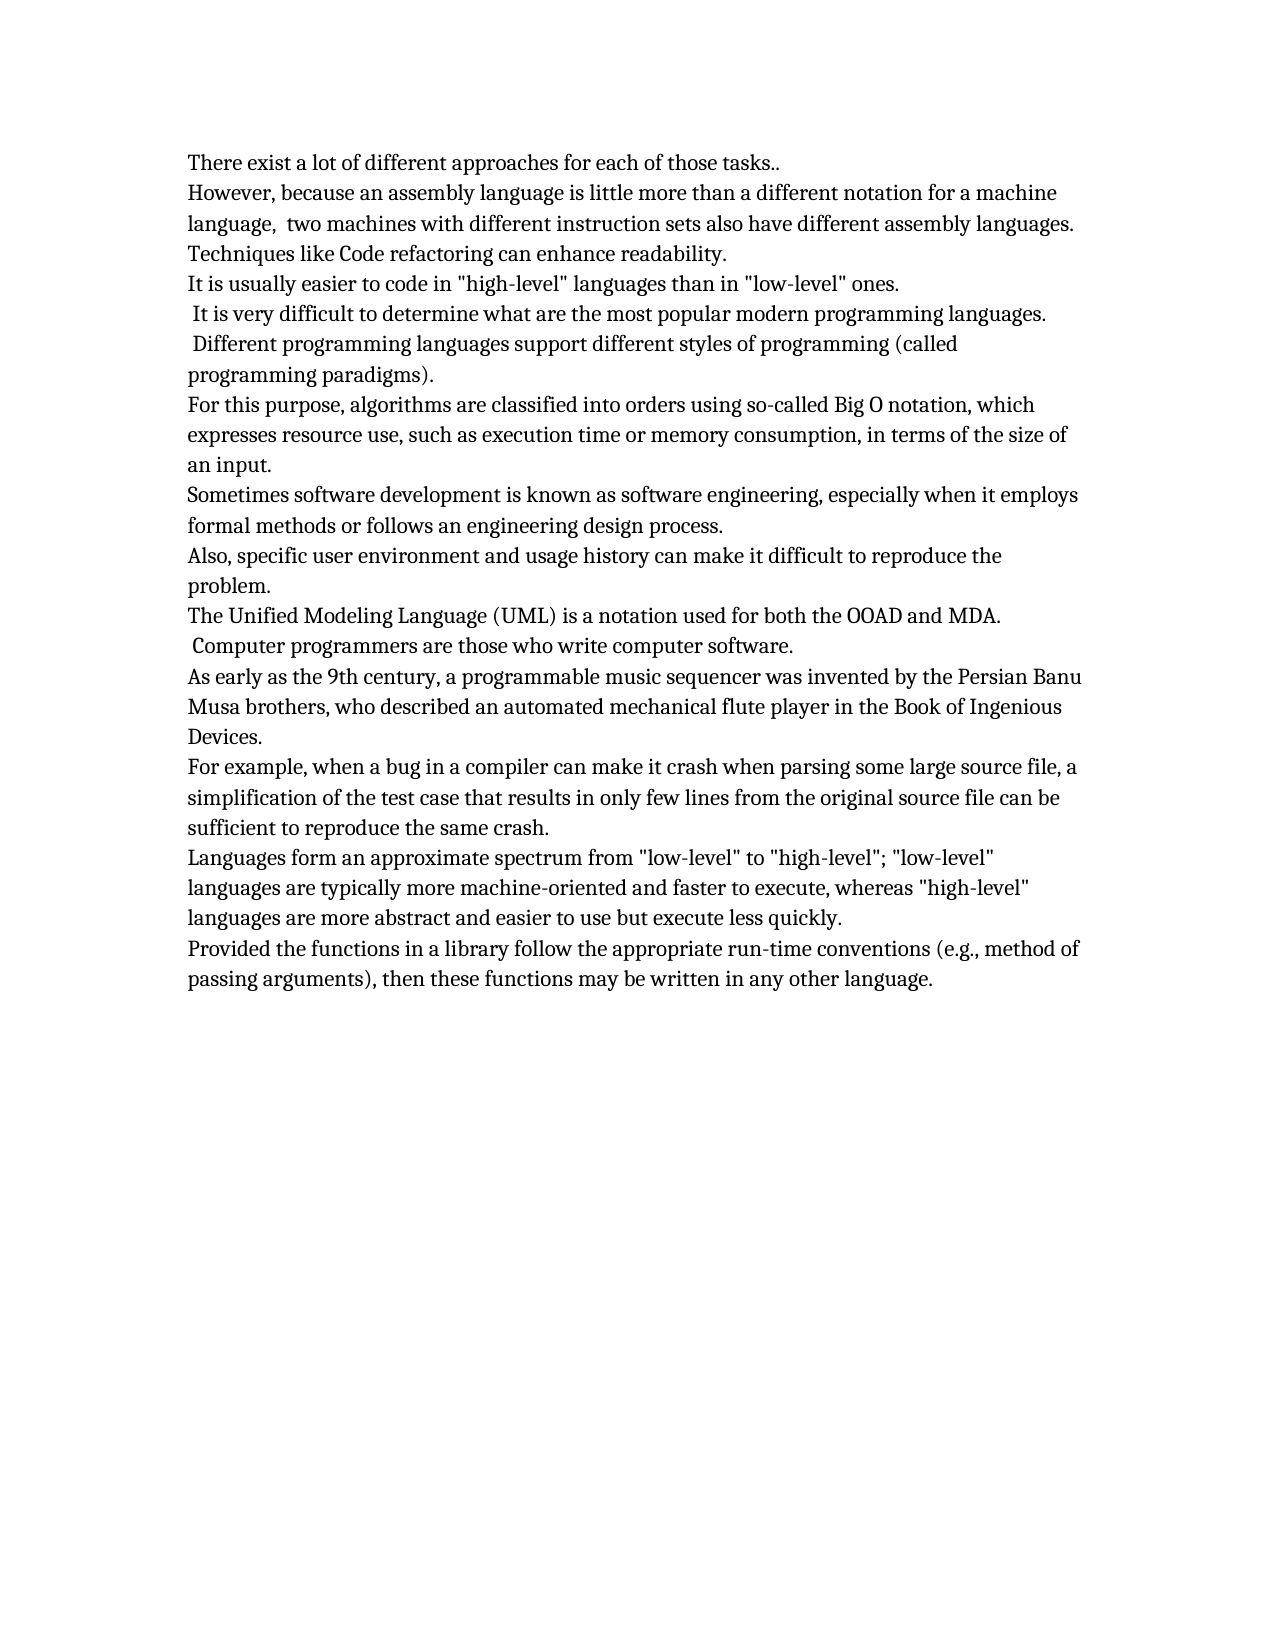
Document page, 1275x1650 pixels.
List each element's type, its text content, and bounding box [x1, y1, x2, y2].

text There exist a lot of different approaches for each of those tasks.. However, because an assembly language is little more than a different notation for a machine language, two machines with different instruction sets also have different assembly languages. Techniques like Code refactoring can enhance readability. It is usually easier to code in "high-level" languages than in "low-level" ones. It is very difficult to determine what are the most popular modern programming languages. Different programming languages support different styles of programming (called programming paradigms). For this purpose, algorithms are classified into orders using so-called Big O notation, which expresses resource use, such as execution time or memory consumption, in terms of the size of an input. Sometimes software development is known as software engineering, especially when it employs formal methods or follows an engineering design process. Also, specific user environment and usage history can make it difficult to reproduce the problem. The Unified Modeling Language (UML) is a notation used for both the OOAD and MDA. Computer programmers are those who write computer software. As early as the 9th century, a programmable music sequencer was invented by the Persian Banu Musa brothers, who described an automated mechanical flute player in the Book of Ingenious Devices. For example, when a bug in a compiler can make it crash when parsing some large source file, a simplification of the test case that results in only few lines from the original source file can be sufficient to reproduce the same crash. Languages form an approximate spectrum from "low-level" to "high-level"; "low-level" languages are typically more machine-oriented and faster to execute, whereas "high-level" languages are more abstract and easier to use but execute less quickly. Provided the functions in a library follow the appropriate run-time conventions (e.g., method of passing arguments), then these functions may be written in any other language. [187, 150, 1087, 992]
